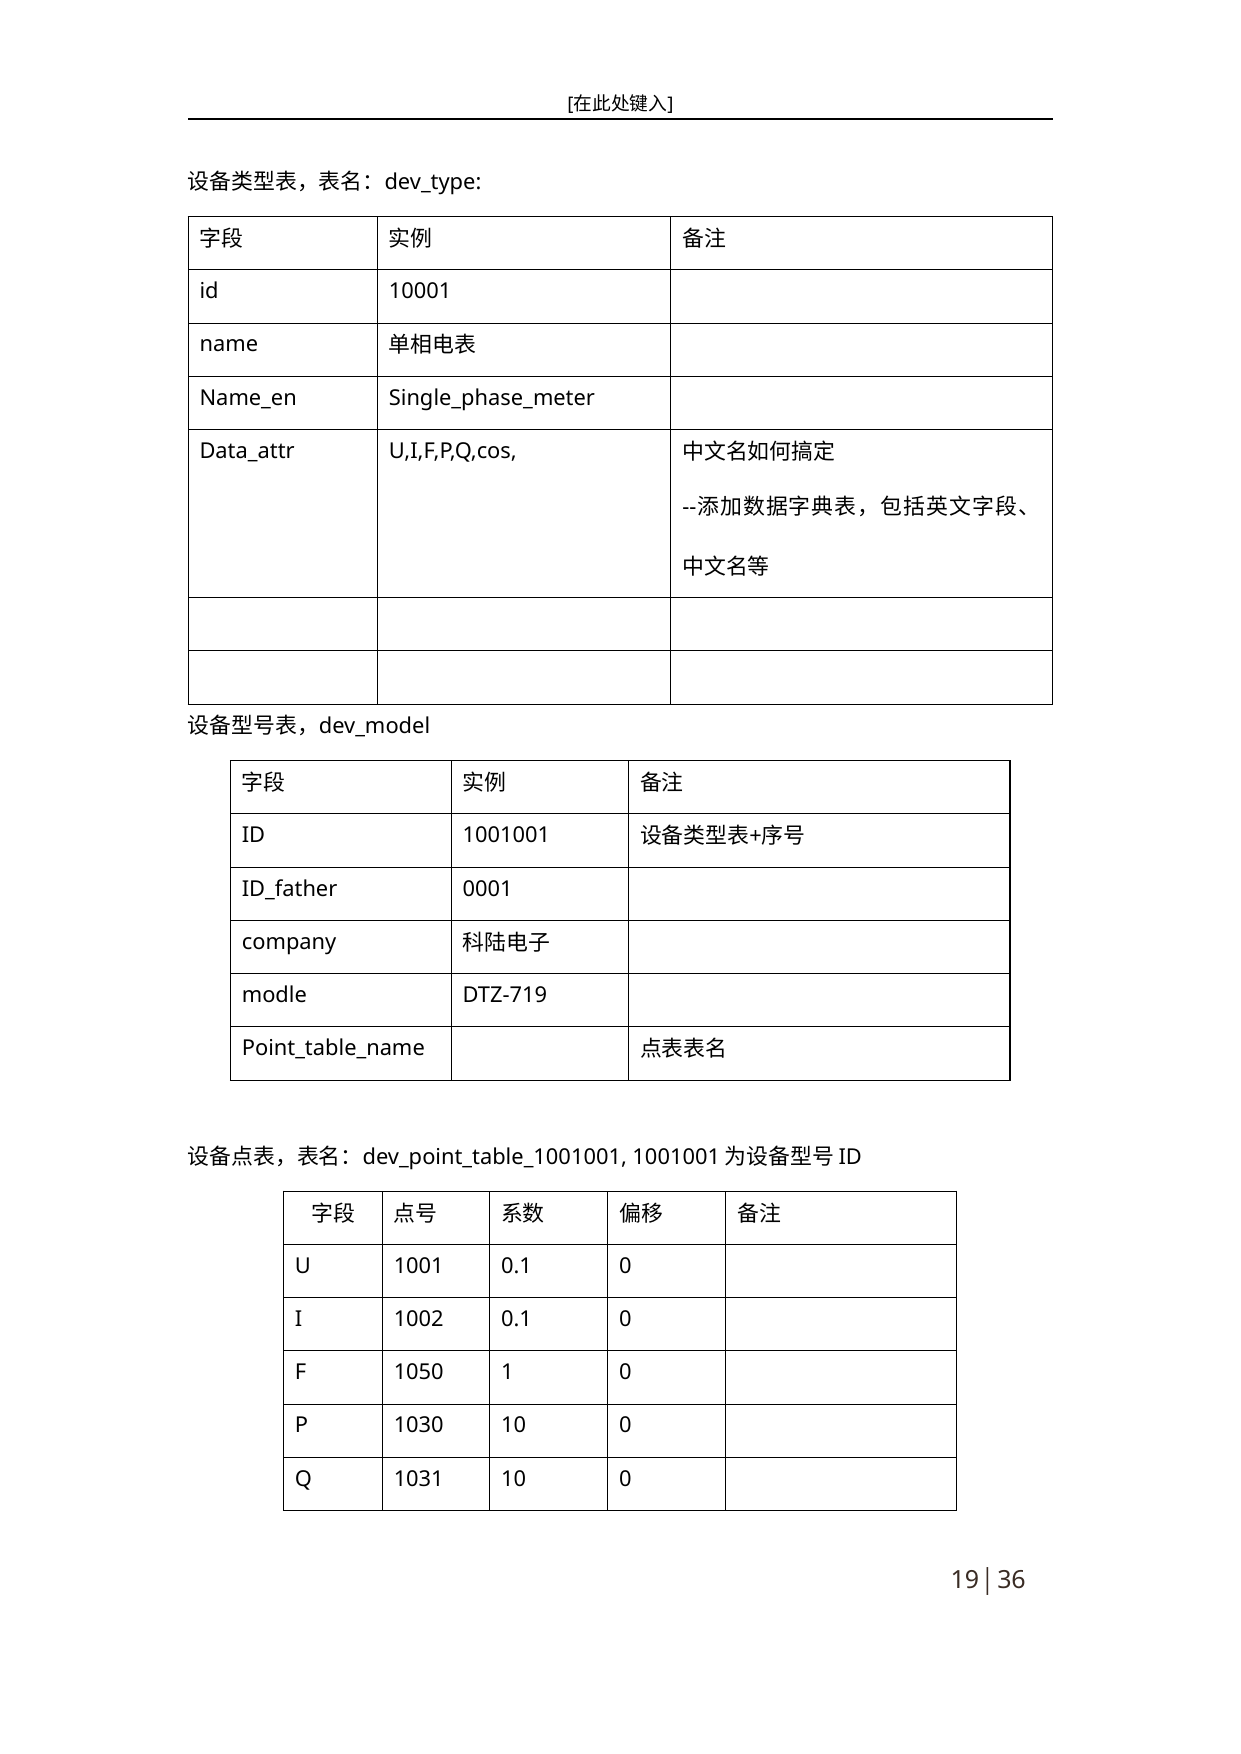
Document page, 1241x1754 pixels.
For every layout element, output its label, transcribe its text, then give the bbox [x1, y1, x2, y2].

table_header 字段 [231, 761, 451, 813]
table_header 字段 [189, 217, 377, 269]
table_header 实例 [452, 761, 628, 813]
table_cell modle [231, 974, 451, 1026]
table_cell [726, 1298, 956, 1350]
table_cell 1001 [383, 1245, 489, 1297]
table_cell Name_en [189, 377, 377, 429]
table_cell 0 [608, 1245, 725, 1297]
table_cell 科陆电子 [452, 921, 628, 973]
table_header 实例 [378, 217, 670, 269]
table_cell 单相电表 [378, 324, 670, 376]
table_cell 0 [608, 1351, 725, 1403]
table_cell 1 [490, 1351, 607, 1403]
table_cell [671, 598, 1052, 650]
table_cell Q [284, 1458, 382, 1510]
table_header 偏移 [608, 1192, 725, 1244]
table_header 备注 [671, 217, 1052, 269]
text 设备型号表，dev_model [187, 705, 1053, 744]
table_cell 1002 [383, 1298, 489, 1350]
table_cell [629, 868, 1009, 920]
table_cell 0 [608, 1405, 725, 1457]
text 设备点表，表名：dev_point_table_1001001, 1001001为设备型号ID [187, 1135, 1053, 1175]
table_cell F [284, 1351, 382, 1403]
table_cell [189, 651, 377, 703]
table_cell 1001001 [452, 814, 628, 867]
table_cell name [189, 324, 377, 376]
table_cell 中文名如何搞定 --添加数据字典表，包括英文字段、中文名等 [671, 430, 1052, 597]
table_cell 0.1 [490, 1298, 607, 1350]
table_cell [726, 1405, 956, 1457]
table_cell 0.1 [490, 1245, 607, 1297]
table_cell [629, 921, 1009, 973]
table_cell DTZ-719 [452, 974, 628, 1026]
table_cell U [284, 1245, 382, 1297]
table_header 备注 [629, 761, 1009, 813]
table_cell [671, 324, 1052, 376]
table_header 点号 [383, 1192, 489, 1244]
table_cell 0 [608, 1458, 725, 1510]
table_cell [189, 598, 377, 650]
table_cell 设备类型表+序号 [629, 814, 1009, 867]
table_cell [378, 598, 670, 650]
table_cell 1050 [383, 1351, 489, 1403]
table_cell [378, 651, 670, 703]
table_cell 1031 [383, 1458, 489, 1510]
table_header 系数 [490, 1192, 607, 1244]
table_cell company [231, 921, 451, 973]
table_cell Data_attr [189, 430, 377, 597]
table_cell [629, 974, 1009, 1026]
table_cell ID_father [231, 868, 451, 920]
table_cell [726, 1245, 956, 1297]
table_cell [671, 377, 1052, 429]
table_cell 0 [608, 1298, 725, 1350]
table_cell 1030 [383, 1405, 489, 1457]
table_cell 10001 [378, 270, 670, 322]
table_cell id [189, 270, 377, 322]
table_cell [671, 651, 1052, 703]
table_cell P [284, 1405, 382, 1457]
table_header 字段 [284, 1192, 382, 1244]
table_cell [671, 270, 1052, 322]
table_cell U,I,F,P,Q,cos, [378, 430, 670, 597]
table_cell 10 [490, 1458, 607, 1510]
table_cell 点表表名 [629, 1027, 1009, 1079]
table_cell Point_table_name [231, 1027, 451, 1079]
table_cell I [284, 1298, 382, 1350]
table_cell [726, 1458, 956, 1510]
table_cell 10 [490, 1405, 607, 1457]
table_cell 0001 [452, 868, 628, 920]
table_cell [452, 1027, 628, 1079]
table_cell ID [231, 814, 451, 867]
table_cell [726, 1351, 956, 1403]
table_cell Single_phase_meter [378, 377, 670, 429]
text 设备类型表，表名：dev_type: [187, 160, 1053, 200]
table_header 备注 [726, 1192, 956, 1244]
